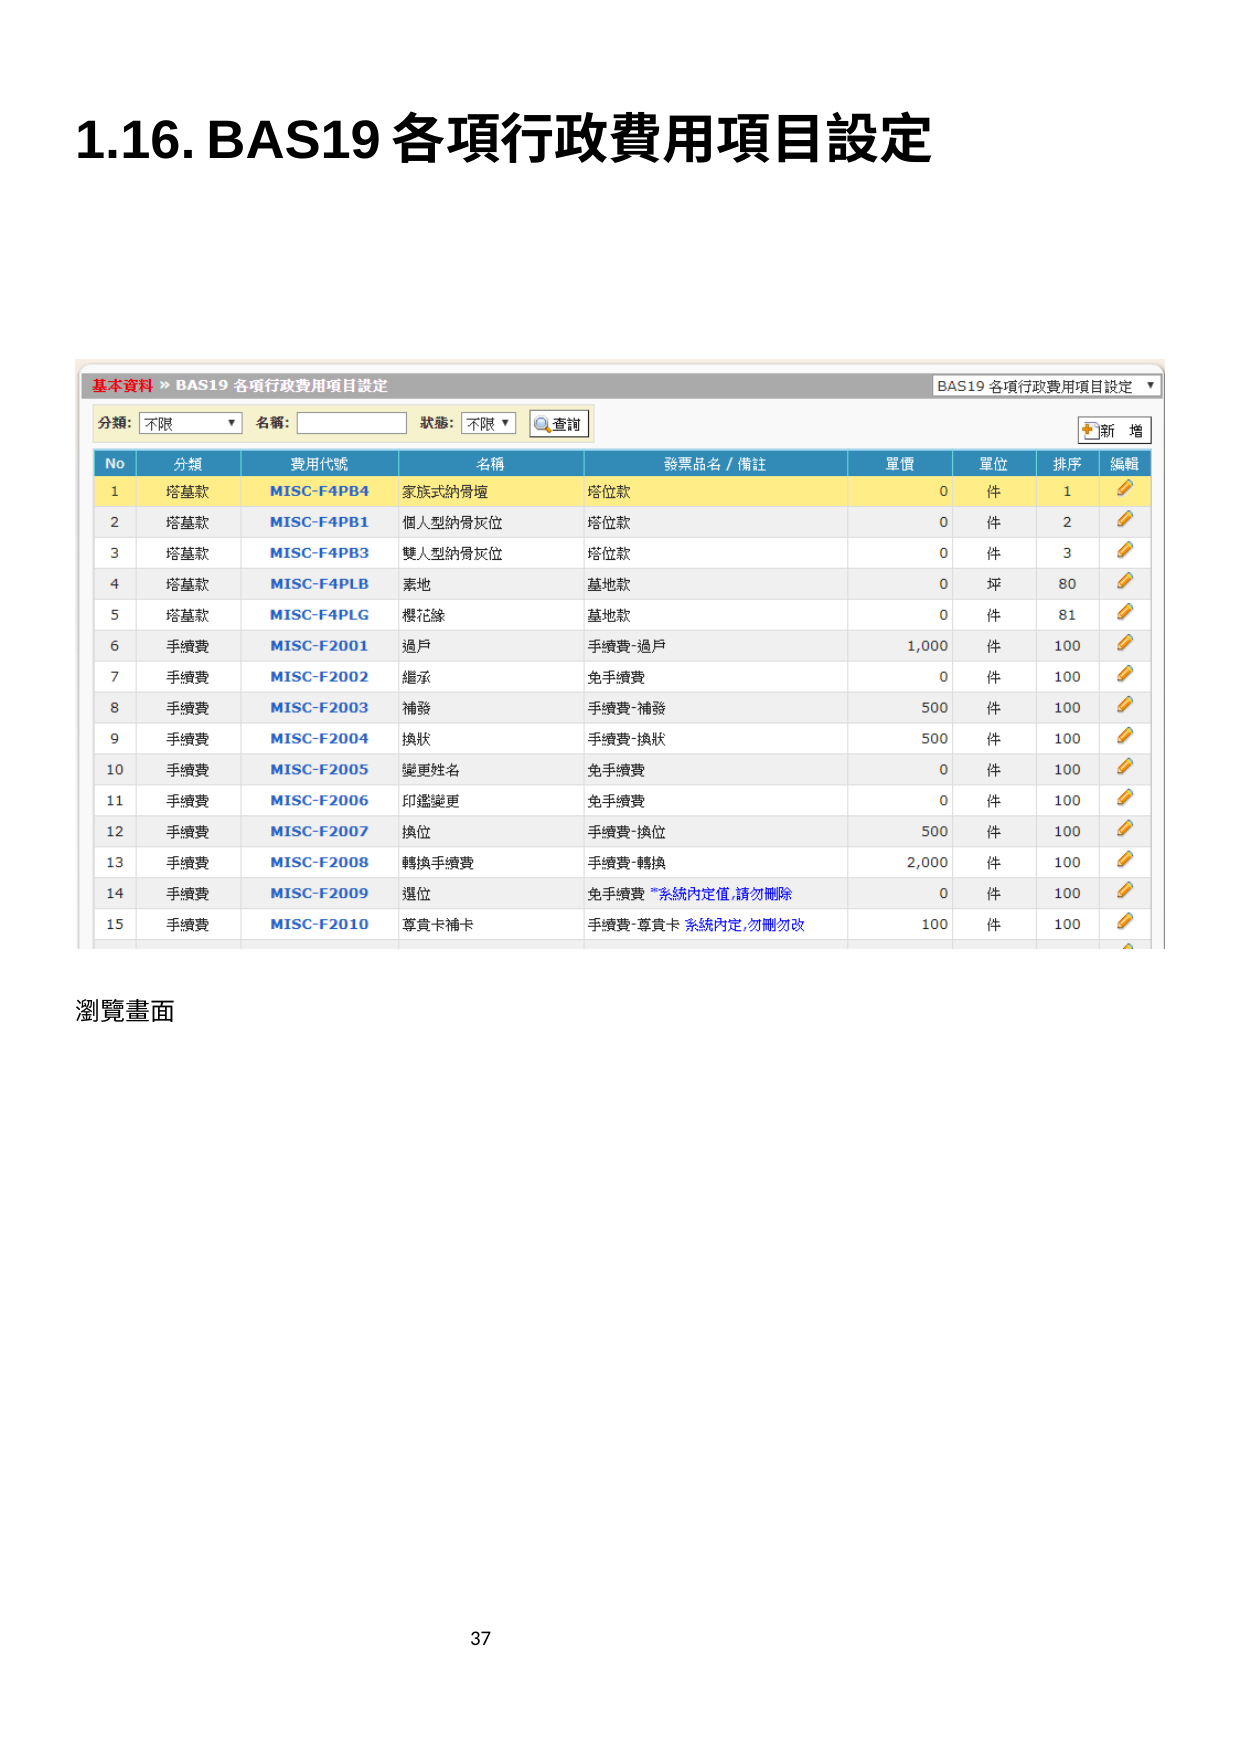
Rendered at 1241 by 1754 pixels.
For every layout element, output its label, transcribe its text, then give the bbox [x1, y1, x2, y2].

picture [75, 359, 1165, 949]
text 瀏覽畫面 [75, 977, 1165, 1042]
subtitle BAS19各項行政費用項目設定 [75, 86, 1165, 184]
